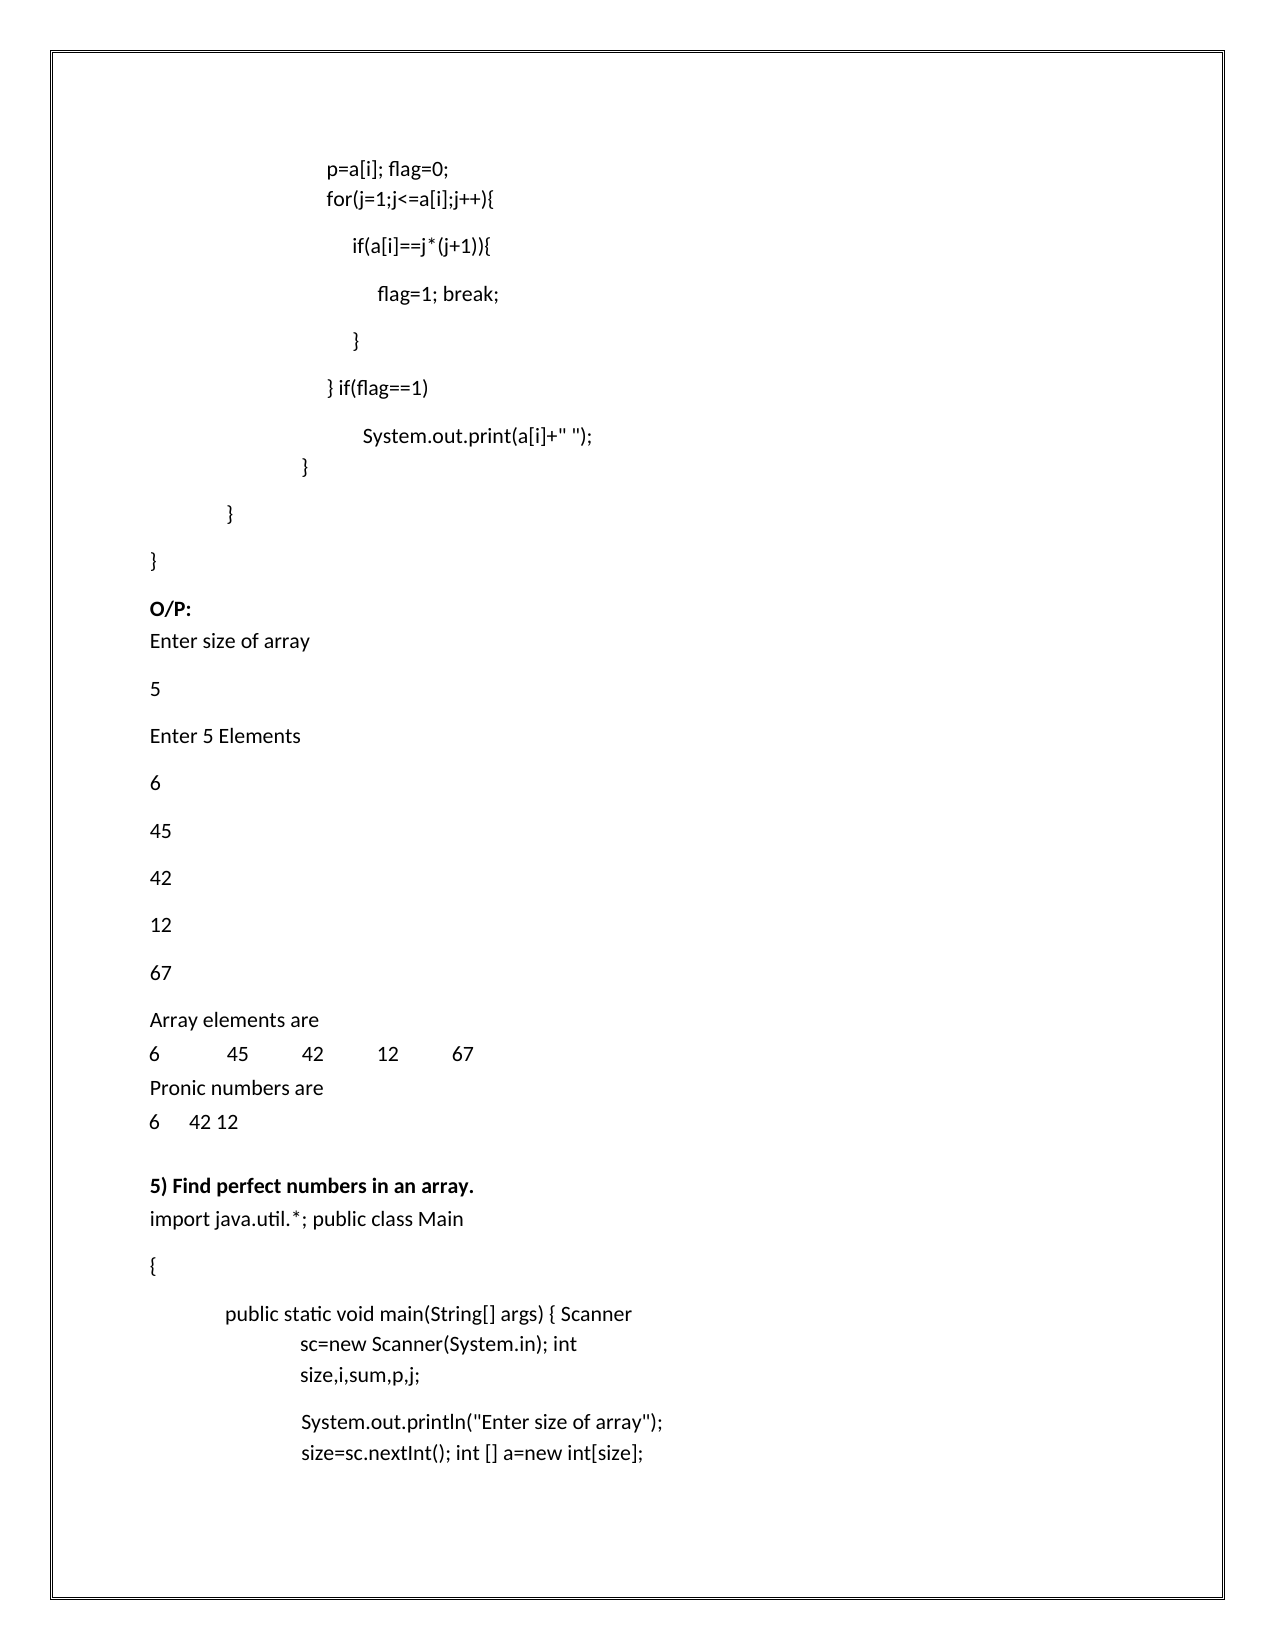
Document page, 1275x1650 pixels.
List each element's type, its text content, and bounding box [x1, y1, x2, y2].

text 5) Find perfect numbers in an array. [149, 1172, 897, 1199]
text import java.util.*; public class Main [149, 1205, 897, 1232]
text System.out.print(a[i]+" "); [150, 422, 805, 448]
text Enter 5 Elements [149, 722, 897, 749]
text 12 [149, 911, 897, 938]
text System.out.println("Enter size of array"); size=sc.nextInt(); int [] a=new int[size]; [301, 1408, 707, 1466]
text Pronic numbers are [149, 1074, 897, 1101]
text } if(flag==1) [326, 374, 436, 401]
text O/P: [149, 595, 897, 621]
text 6 42 12 [148, 1108, 897, 1135]
text } [226, 500, 897, 527]
text 45 [149, 817, 897, 843]
text public static void main(String[] args) { Scanner sc=new Scanner(System.in); int size,i,sum,p,j; [225, 1300, 687, 1388]
text 5 [149, 675, 897, 702]
text 67 [149, 959, 897, 985]
text } [301, 453, 897, 479]
text p=a[i]; flag=0; for(j=1;j<=a[i];j++){ [326, 155, 513, 212]
text 6 [149, 769, 897, 796]
text 42 [149, 864, 897, 891]
text } [352, 327, 897, 354]
text } [149, 547, 897, 574]
text Enter size of array [149, 628, 897, 654]
text if(a[i]==j*(j+1)){ [352, 233, 897, 259]
text 6 45 42 12 67 [148, 1040, 897, 1067]
text flag=1; break; [377, 280, 509, 307]
text Array elements are [149, 1006, 897, 1033]
text { [149, 1253, 897, 1279]
